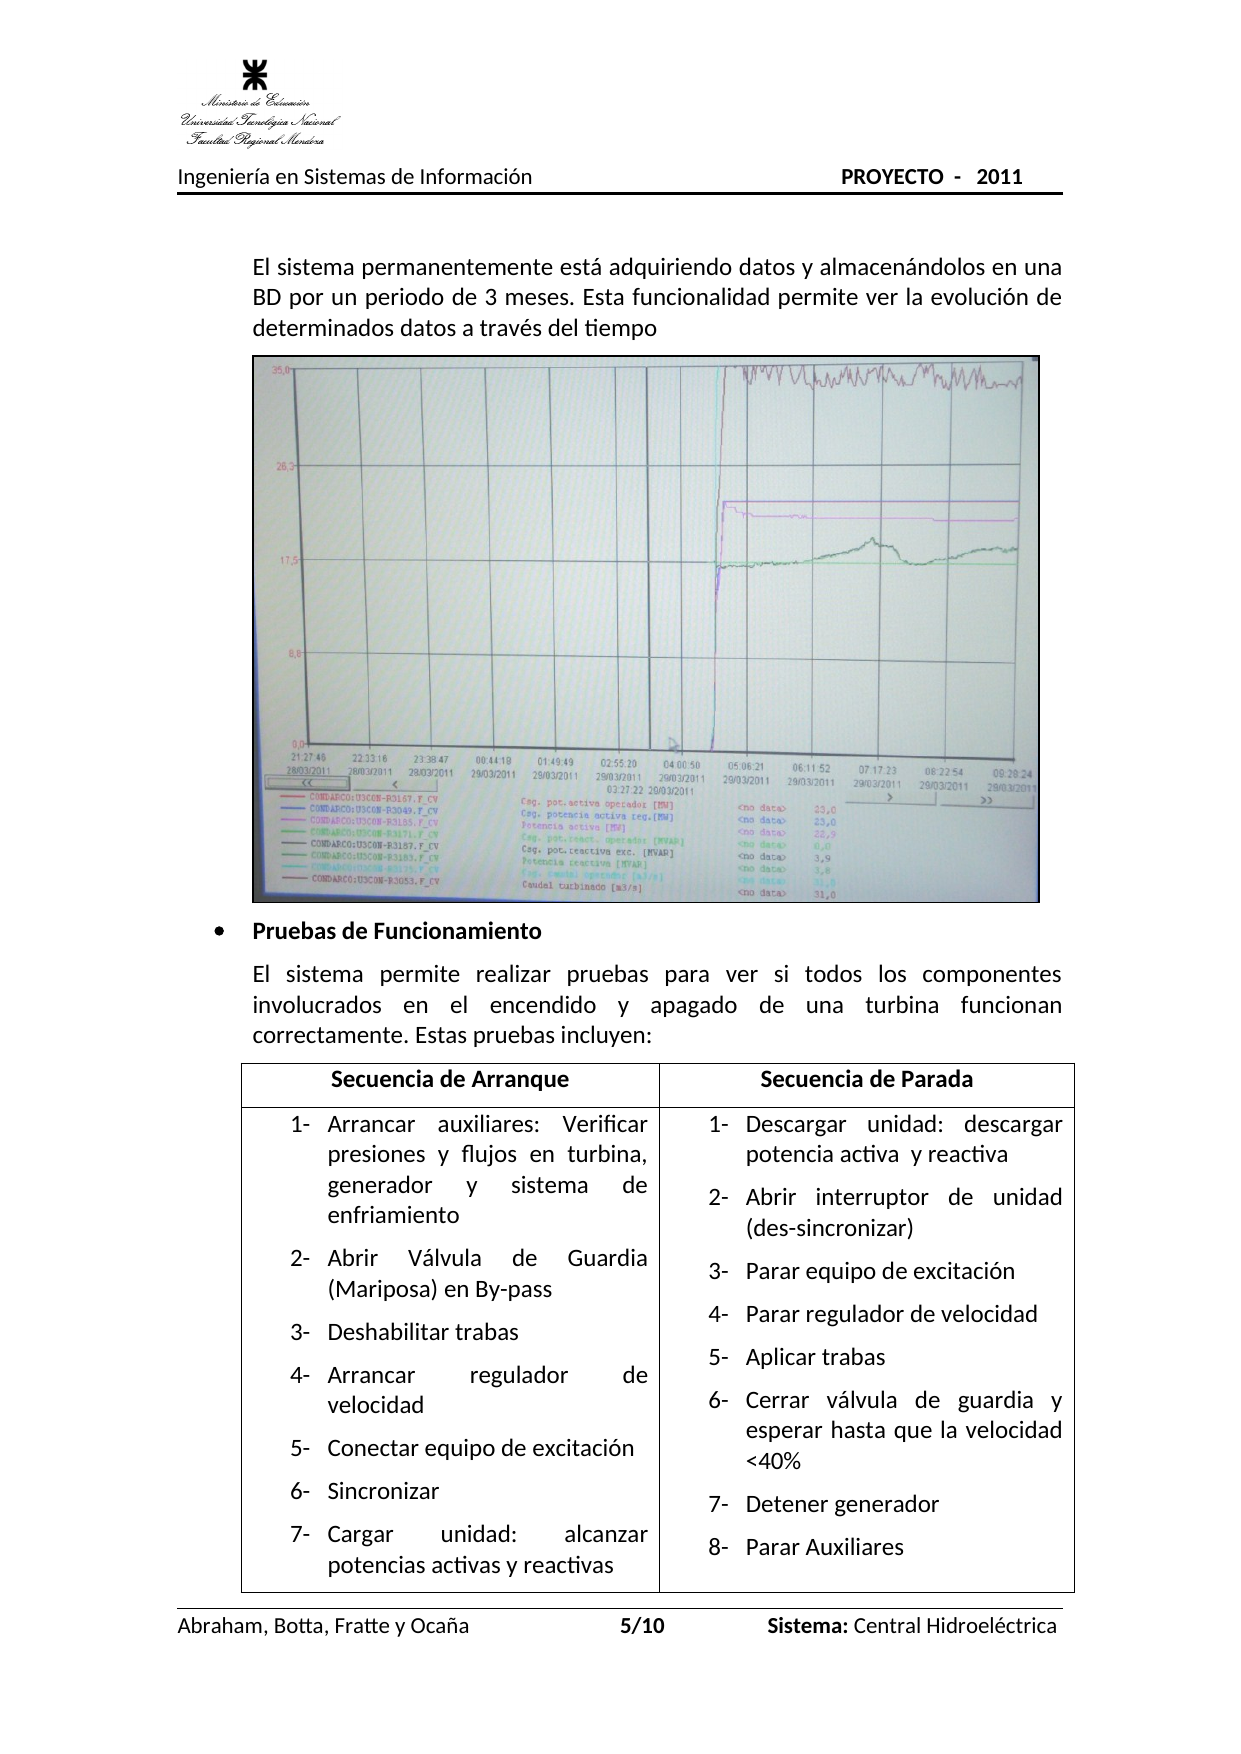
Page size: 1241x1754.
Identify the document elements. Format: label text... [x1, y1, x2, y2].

table_header Secuencia de Arranque [242, 1064, 659, 1107]
list Pruebas de Funcionamiento [215, 916, 1063, 946]
list El sistema permite realizar pruebas para ver si todos los componentes involucrados en el encendido y apagado de una turbina funcionan correctamente. Estas pruebas incluyen: [252, 958, 1063, 1050]
table_header Secuencia de Parada [660, 1064, 1074, 1107]
table_cell Descargar unidad: descargar potencia activa y reactiva Abrir interruptor de unidad (des-sincronizar) Parar equipo de excitación Parar regulador de velocidad Aplicar trabas Cerrar válvula de guardia y esperar hasta que la velocidad <40% Detener generador Parar Auxiliares [660, 1108, 1074, 1592]
list El sistema permanentemente está adquiriendo datos y almacenándolos en una BD por un periodo de 3 meses. Esta funcionalidad permite ver la evolución de determinados datos a través del tiempo [252, 251, 1063, 342]
picture [177, 59, 343, 150]
table_cell Arrancar auxiliares: Verificar presiones y flujos en turbina, generador y sistema de enfriamiento Abrir Válvula de Guardia (Mariposa) en By-pass Deshabilitar trabas Arrancar regulador de velocidad Conectar equipo de excitación Sincronizar Cargar unidad: alcanzar potencias activas y reactivas [242, 1108, 659, 1592]
